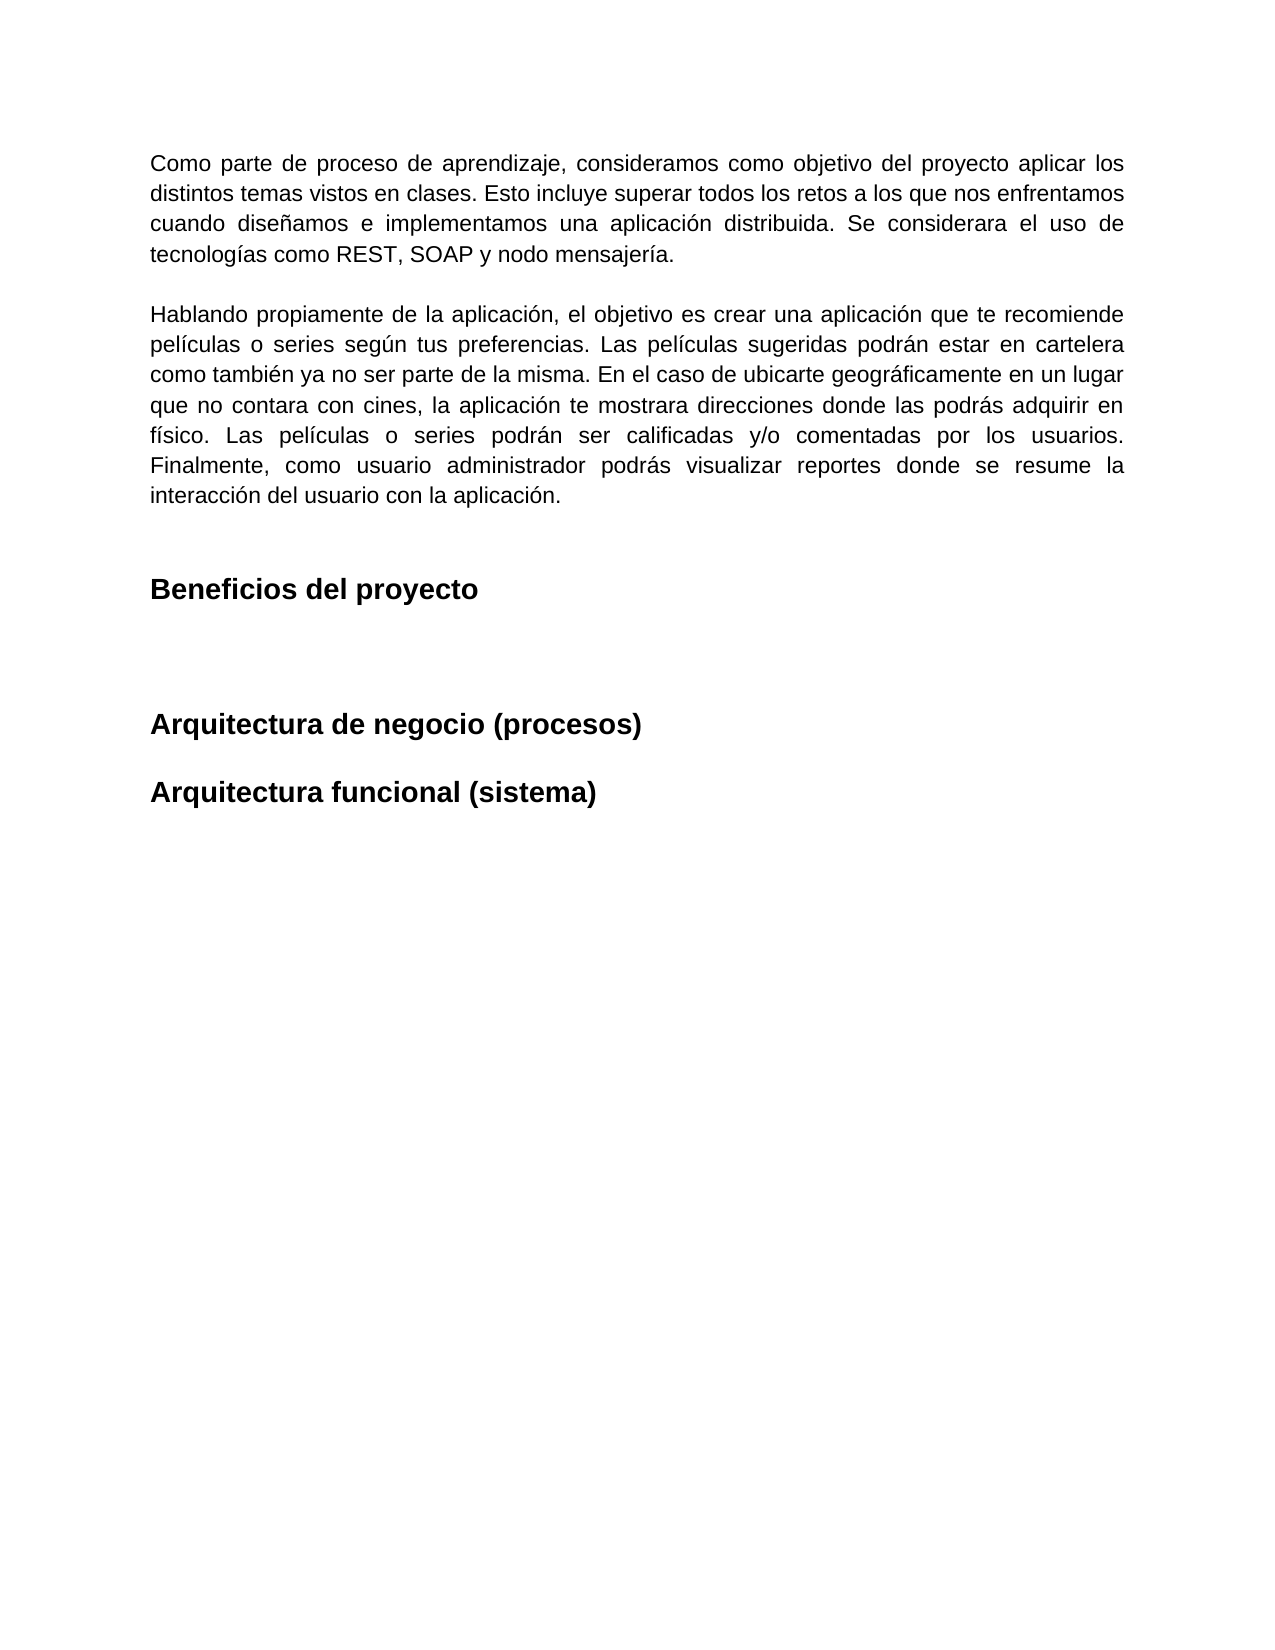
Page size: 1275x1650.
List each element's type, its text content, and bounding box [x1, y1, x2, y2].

subtitle Arquitectura funcional (sistema) [150, 775, 1125, 808]
subtitle Beneficios del proyecto [150, 572, 1125, 605]
text Hablando propiamente de la aplicación, el objetivo es crear una aplicación que te recomiende películas o series según tus preferencias. Las películas sugeridas podrán estar en cartelera como también ya no ser parte de la misma. En el caso de ubicarte geográficamente en un lugar que no contara con cines, la aplicación te mostrara direcciones donde las podrás adquirir en físico. Las películas o series podrán ser calificadas y/o comentadas por los usuarios. Finalmente, como usuario administrador podrás visualizar reportes donde se resume la interacción del usuario con la aplicación. [150, 301, 1125, 509]
subtitle Arquitectura de negocio (procesos) [150, 707, 1125, 741]
text Como parte de proceso de aprendizaje, consideramos como objetivo del proyecto aplicar los distintos temas vistos en clases. Esto incluye superar todos los retos a los que nos enfrentamos cuando diseñamos e implementamos una aplicación distribuida. Se considerara el uso de tecnologías como REST, SOAP y nodo mensajería. [150, 150, 1125, 267]
